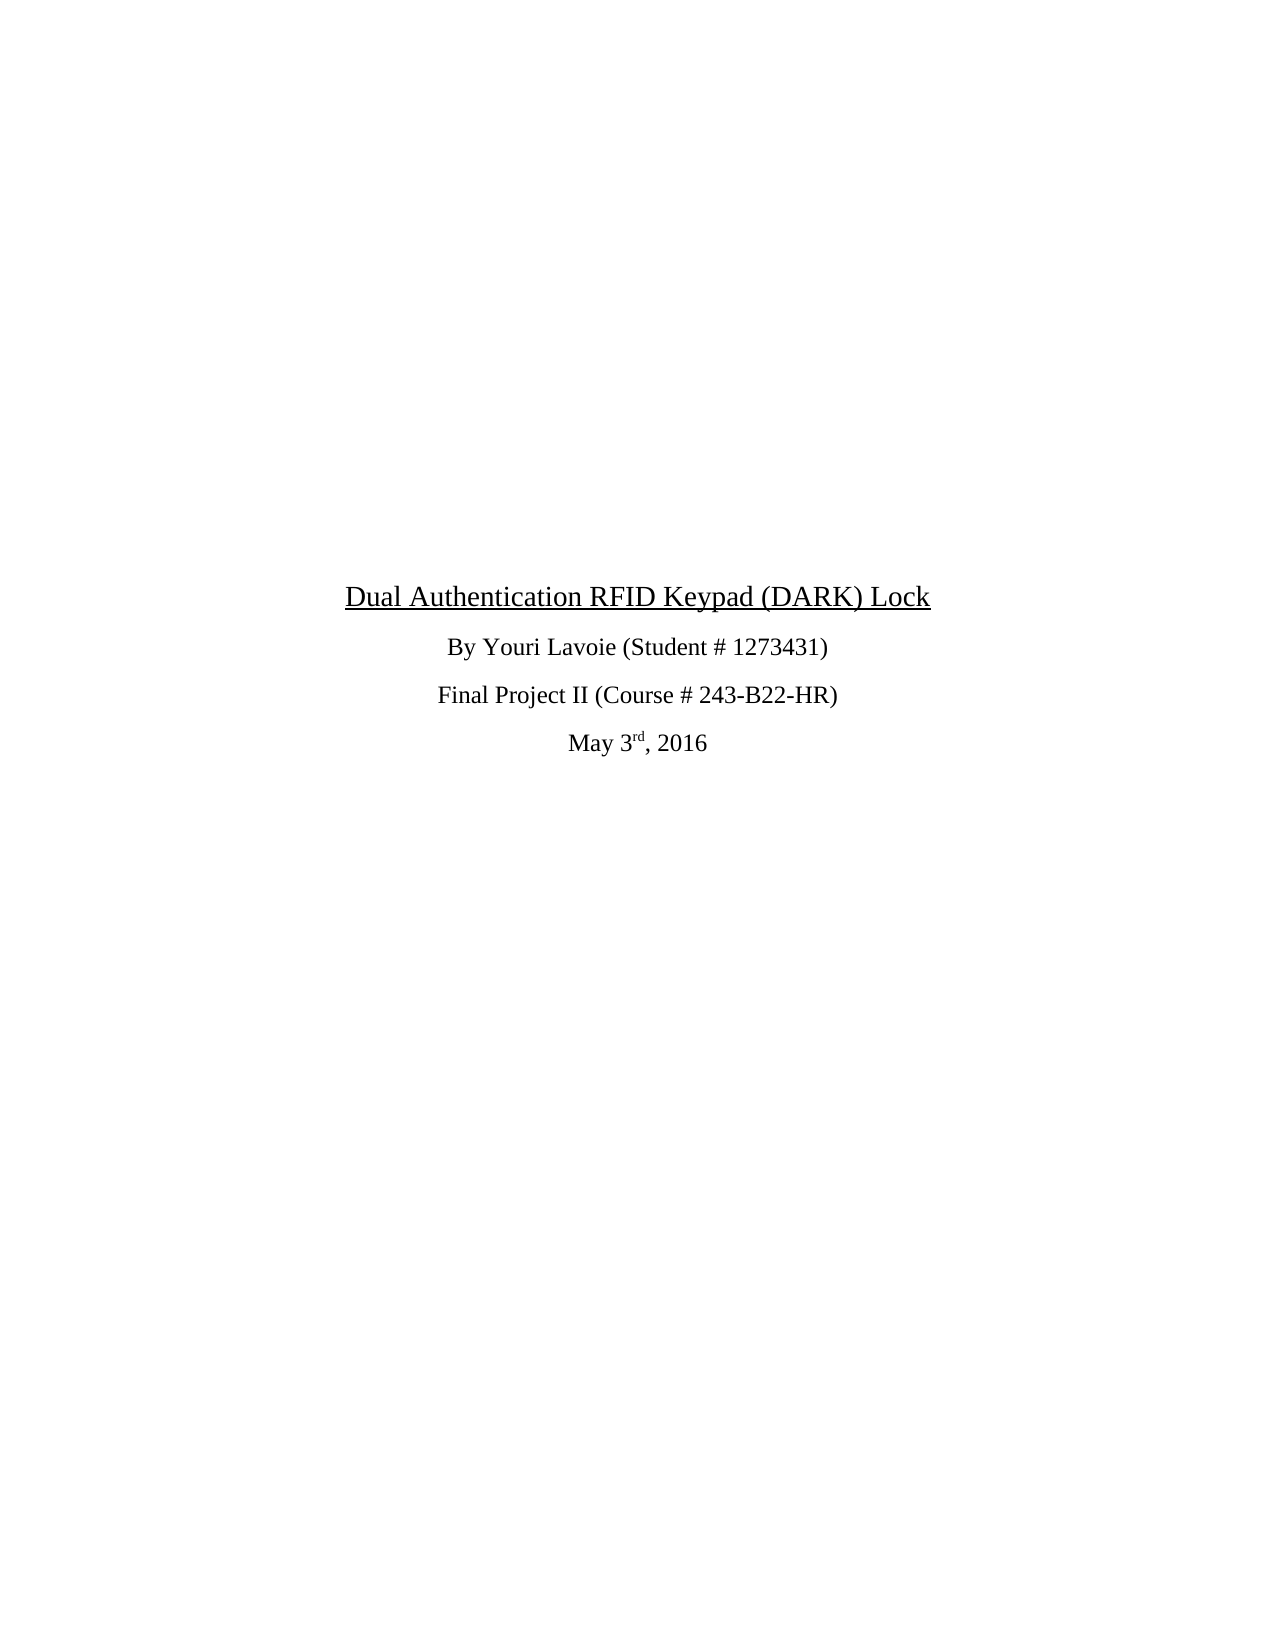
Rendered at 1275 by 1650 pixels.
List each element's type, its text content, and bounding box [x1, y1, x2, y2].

text By Youri Lavoie (Student # 1273431) [150, 632, 1125, 661]
text May 3rd, 2016 [150, 728, 1125, 756]
text Final Project II (Course # 243-B22-HR) [150, 680, 1125, 709]
text Dual Authentication RFID Keypad (DARK) Lock [150, 579, 1125, 613]
